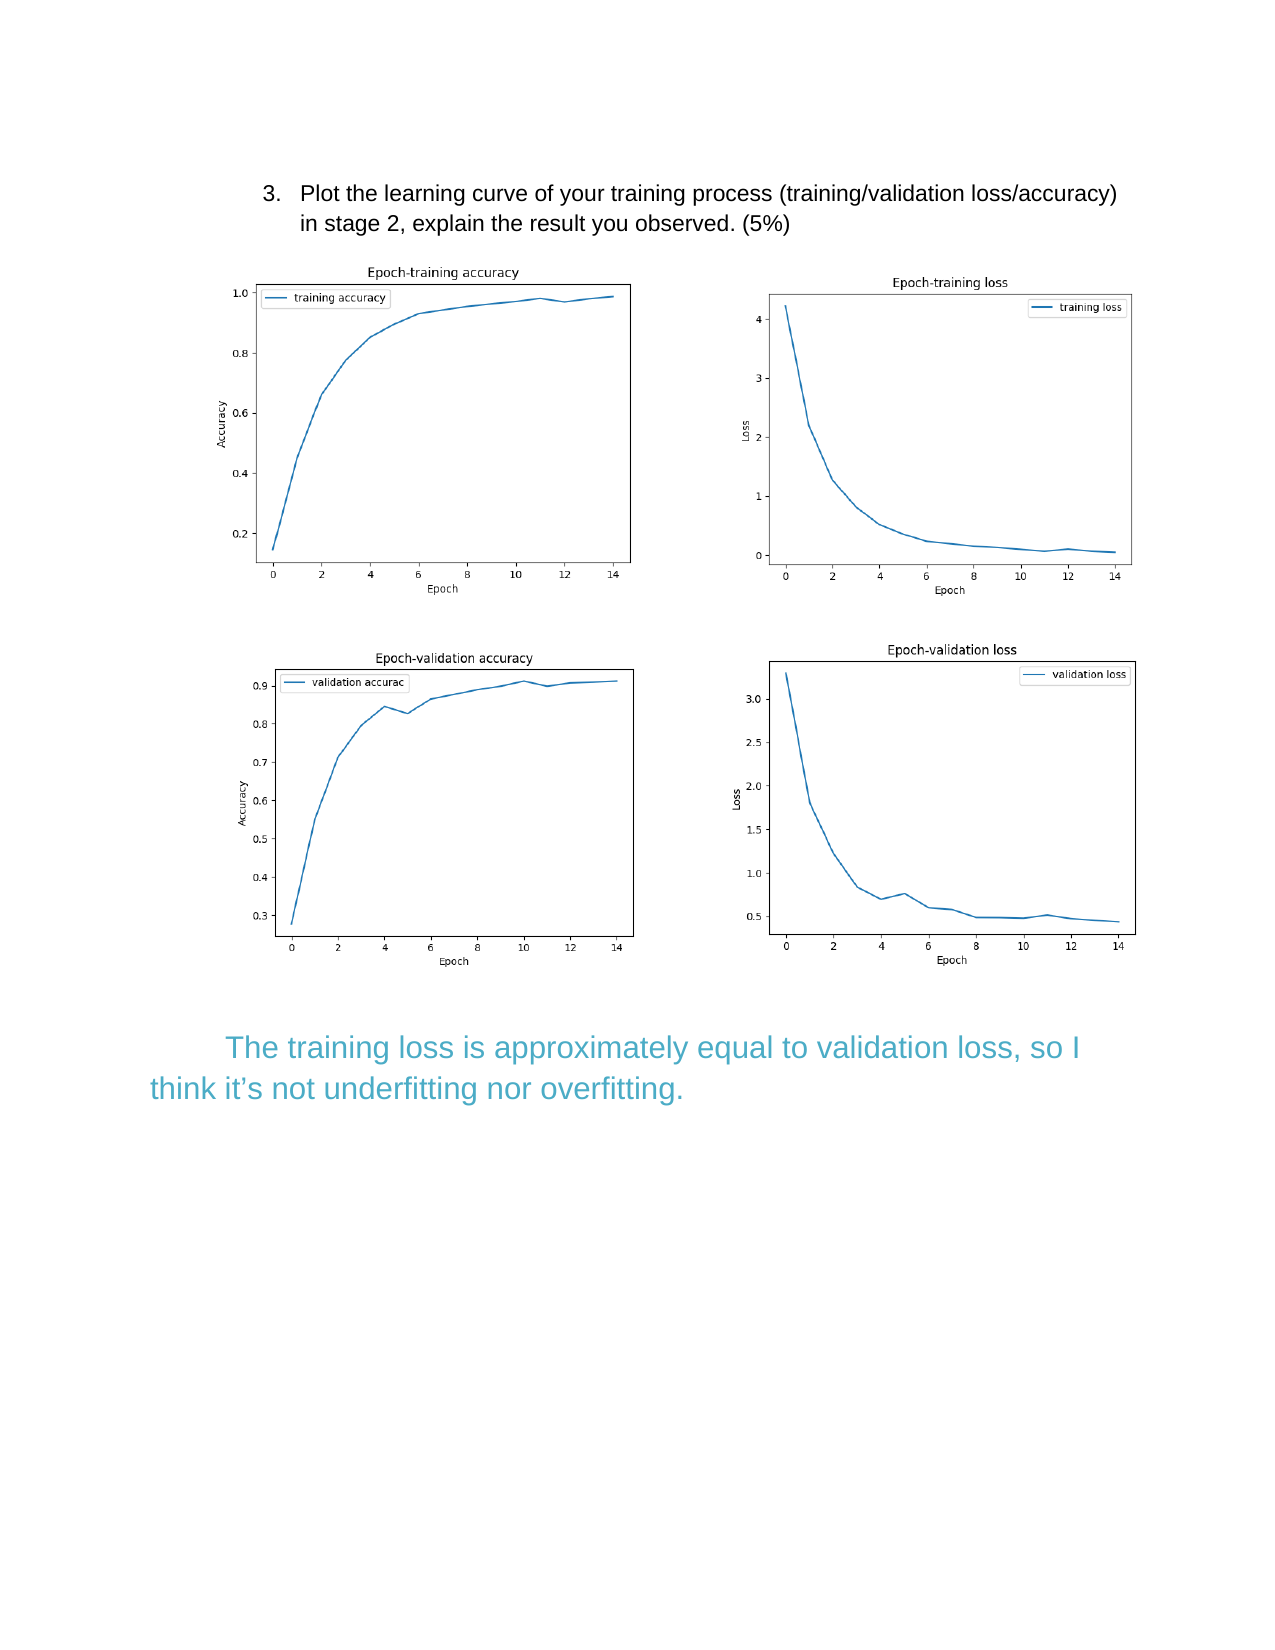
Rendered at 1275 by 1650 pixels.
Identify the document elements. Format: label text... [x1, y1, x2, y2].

picture [710, 618, 1182, 973]
list Plot the learning curve of your training process (training/validation loss/accuracy) in stage 2, explain the result you observed. (5%) [262, 180, 1125, 237]
picture [195, 240, 678, 602]
picture [710, 251, 1178, 603]
text The training loss is approximately equal to validation loss, so I think it’s not underfitting nor overfitting. [150, 1029, 1125, 1106]
picture [217, 627, 679, 974]
